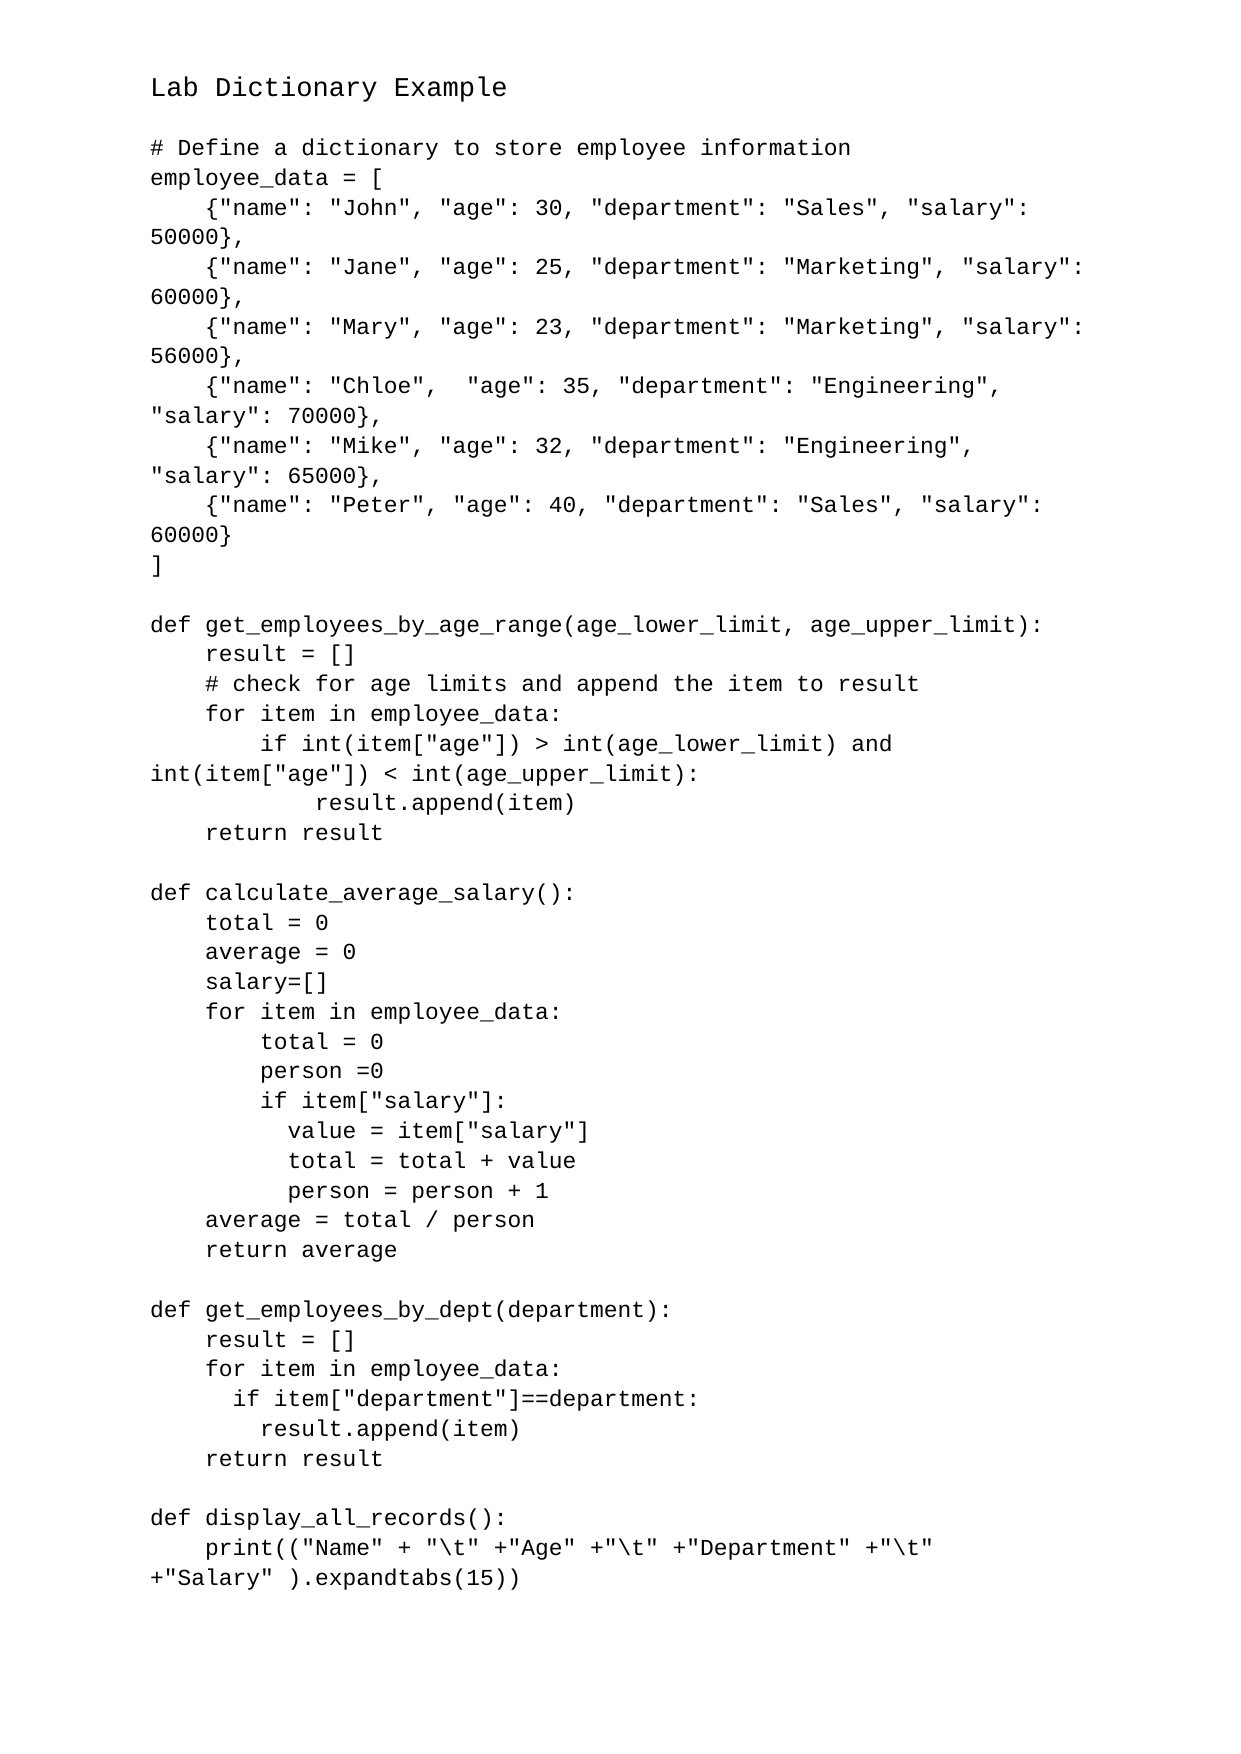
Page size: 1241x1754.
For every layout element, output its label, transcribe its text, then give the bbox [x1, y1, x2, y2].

text {"name": "Chloe", "age": 35, "department": "Engineering", "salary": 70000}, [150, 374, 1090, 430]
text print(("Name" + "\t" +"Age" +"\t" +"Department" +"\t" +"Salary" ).expandtabs(15)) [150, 1536, 1090, 1592]
text # check for age limits and append the item to result [150, 672, 1090, 698]
text return result [150, 821, 1090, 847]
text for item in employee_data: [150, 1358, 1090, 1384]
text person =0 [150, 1060, 1090, 1086]
text {"name": "Peter", "age": 40, "department": "Sales", "salary": 60000} [150, 494, 1090, 549]
text def display_all_records(): [150, 1507, 1090, 1533]
text total = 0 [150, 911, 1090, 937]
text if item["department"]==department: [150, 1387, 1090, 1413]
text if int(item["age"]) > int(age_lower_limit) and int(item["age"]) < int(age_upper_limit): [150, 732, 1090, 788]
text if item["salary"]: [150, 1089, 1090, 1116]
text for item in employee_data: [150, 1000, 1090, 1026]
text average = 0 [150, 941, 1090, 967]
text employee_data = [ [150, 166, 1090, 192]
text return average [150, 1238, 1090, 1264]
text result.append(item) [150, 792, 1090, 818]
text {"name": "Jane", "age": 25, "department": "Marketing", "salary": 60000}, [150, 255, 1090, 311]
text average = total / person [150, 1209, 1090, 1235]
text def get_employees_by_dept(department): [150, 1298, 1090, 1324]
text total = 0 [150, 1030, 1090, 1056]
text return result [150, 1447, 1090, 1473]
text ] [150, 553, 1090, 579]
text def calculate_average_salary(): [150, 881, 1090, 907]
text person = person + 1 [150, 1179, 1090, 1205]
text for item in employee_data: [150, 702, 1090, 728]
text result.append(item) [150, 1417, 1090, 1443]
text # Define a dictionary to store employee information [150, 136, 1090, 162]
text value = item["salary"] [150, 1119, 1090, 1145]
text def get_employees_by_age_range(age_lower_limit, age_upper_limit): [150, 613, 1090, 639]
text salary=[] [150, 970, 1090, 996]
text total = total + value [150, 1149, 1090, 1175]
text {"name": "John", "age": 30, "department": "Sales", "salary": 50000}, [150, 196, 1090, 252]
text {"name": "Mike", "age": 32, "department": "Engineering", "salary": 65000}, [150, 434, 1090, 490]
text result = [] [150, 643, 1090, 669]
text Lab Dictionary Example [150, 74, 1090, 104]
text result = [] [150, 1328, 1090, 1354]
text {"name": "Mary", "age": 23, "department": "Marketing", "salary": 56000}, [150, 315, 1090, 371]
